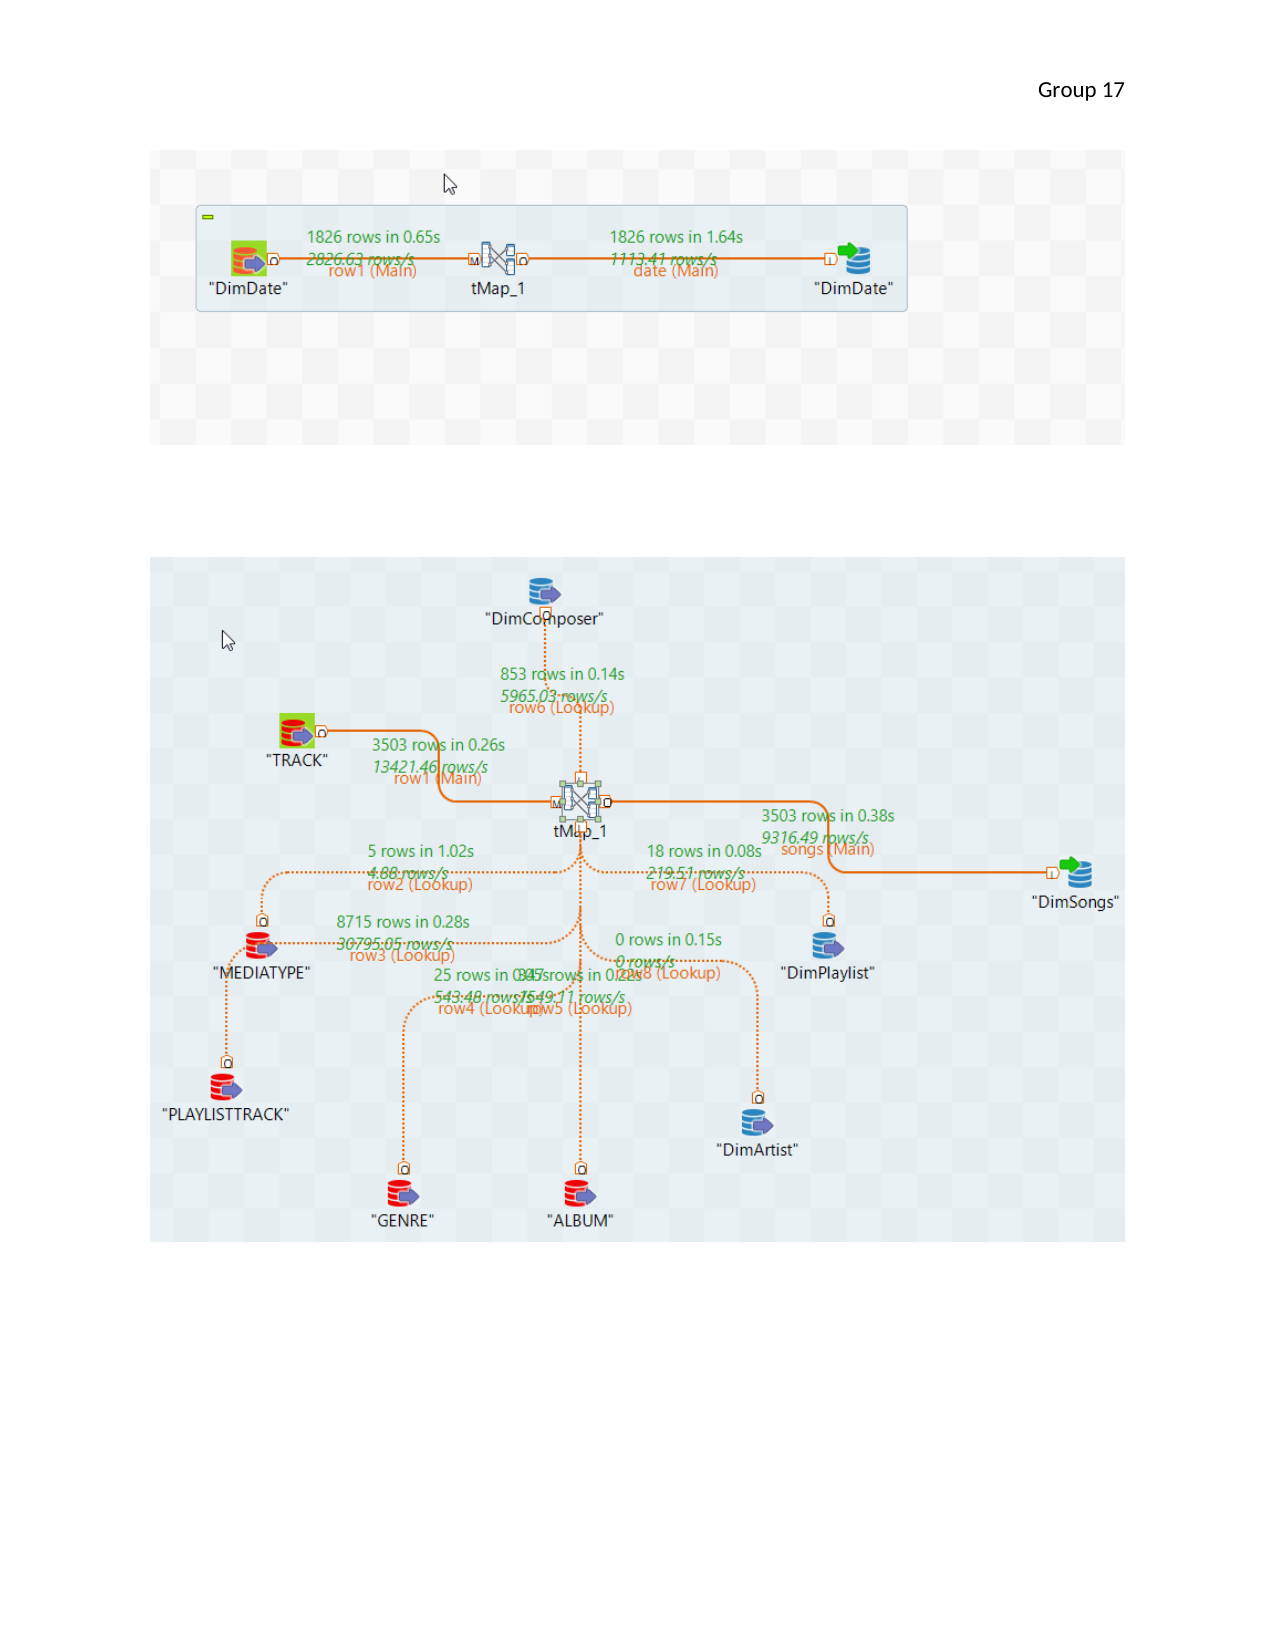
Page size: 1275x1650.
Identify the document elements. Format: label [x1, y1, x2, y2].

picture [150, 150, 1125, 445]
picture [150, 557, 1125, 1242]
